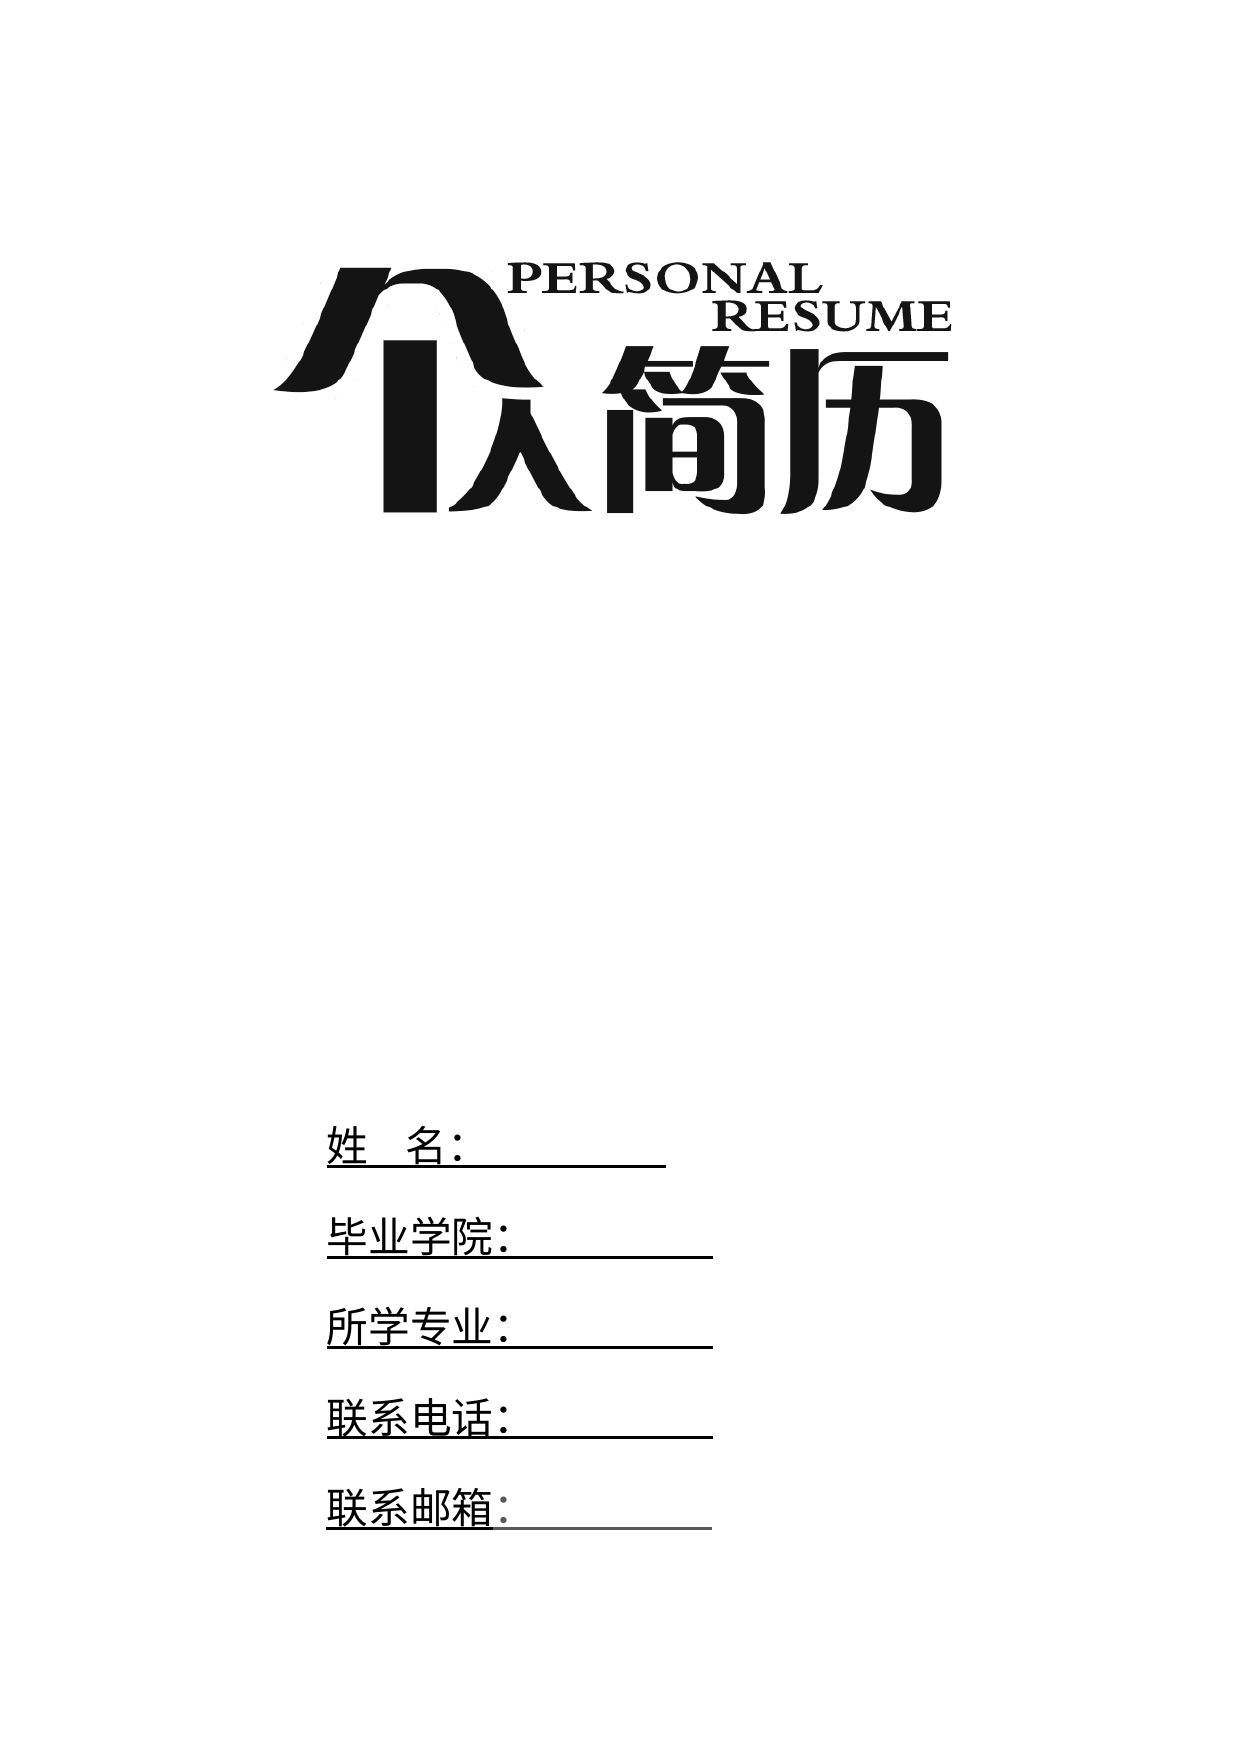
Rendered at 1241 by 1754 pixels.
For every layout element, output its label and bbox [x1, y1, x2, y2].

picture [218, 217, 985, 561]
